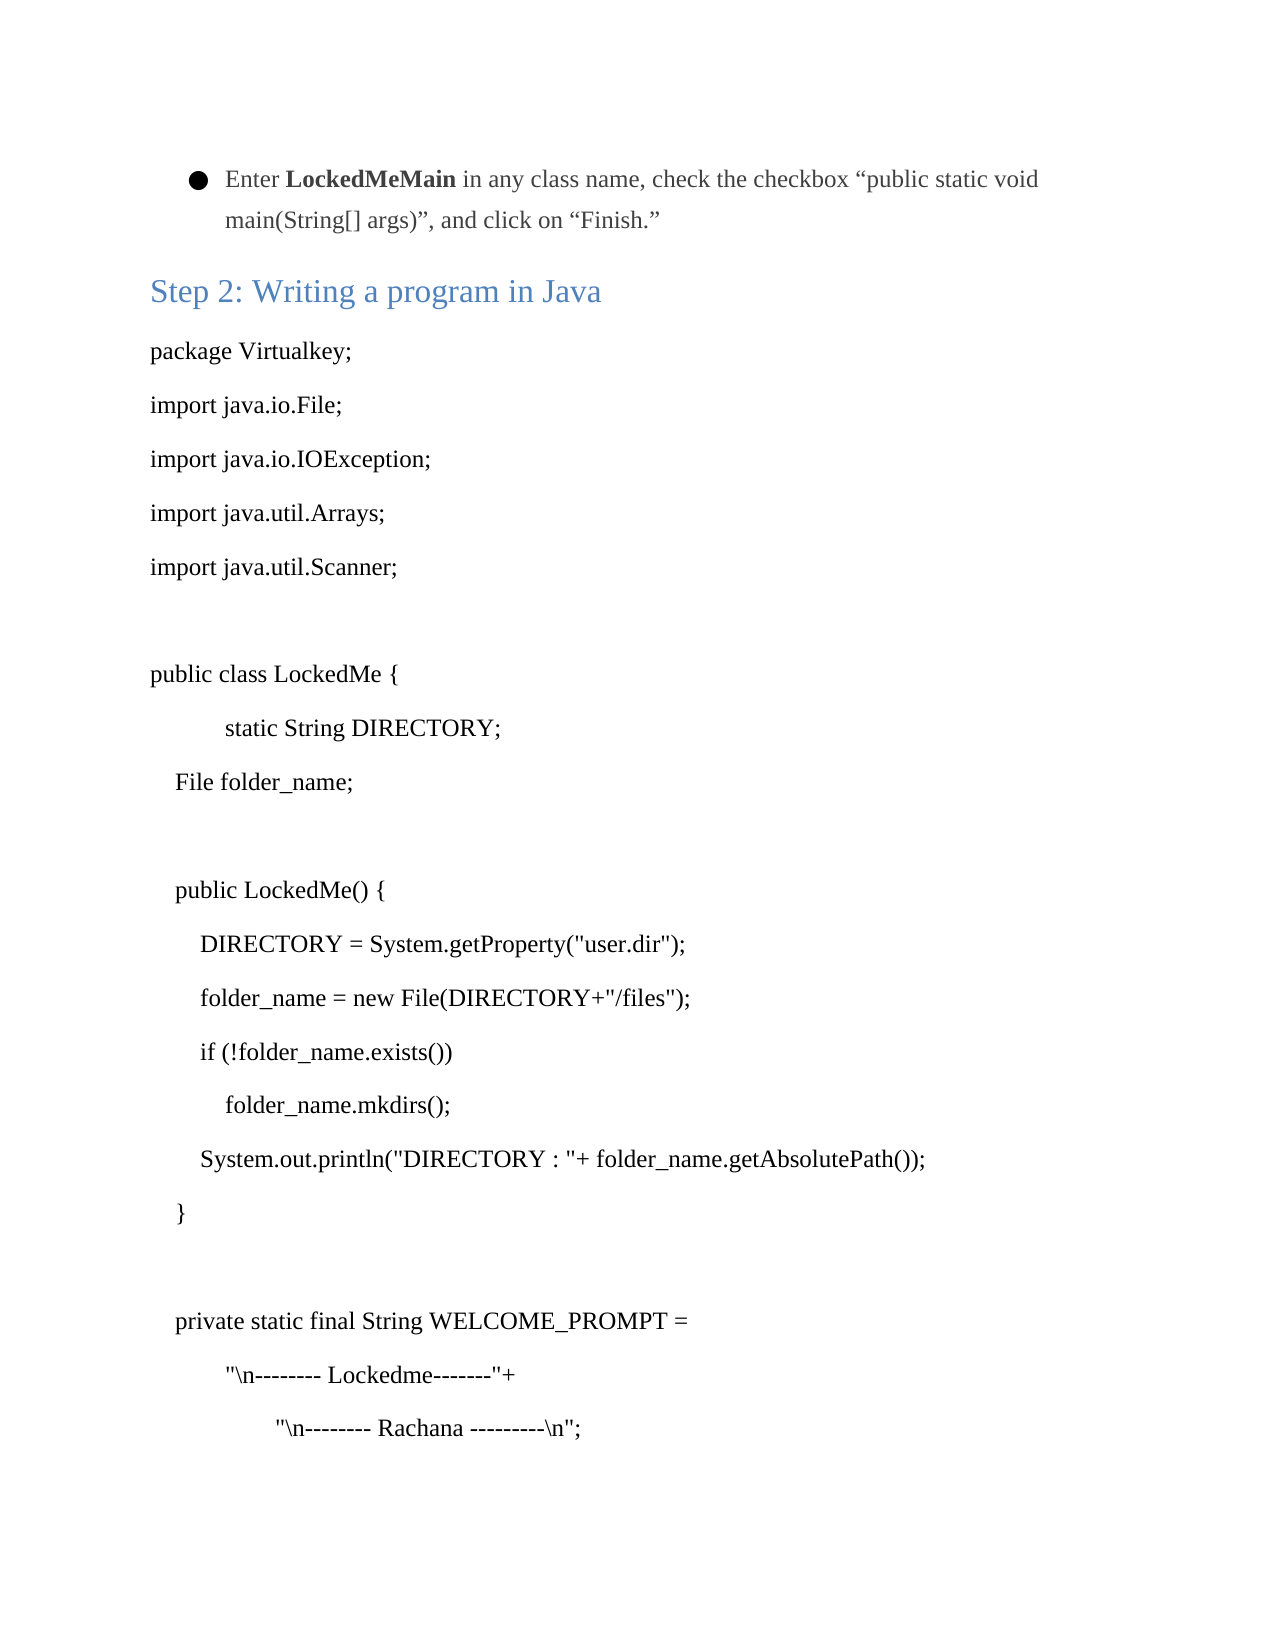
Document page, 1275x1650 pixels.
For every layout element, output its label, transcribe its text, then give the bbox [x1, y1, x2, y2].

text System.out.println("DIRECTORY : "+ folder_name.getAbsolutePath()); [150, 1144, 1125, 1173]
text import java.io.IOException; [150, 444, 1125, 473]
text if (!folder_name.exists()) [150, 1037, 1125, 1065]
text File folder_name; [150, 767, 1125, 796]
text public class LockedMe { [150, 659, 1125, 688]
text "\n-------- Lockedme-------"+ [150, 1360, 1125, 1388]
text } [150, 1198, 1125, 1227]
text Step 2: Writing a program in Java [150, 272, 1125, 310]
text static String DIRECTORY; [150, 713, 1125, 742]
text private static final String WELCOME_PROMPT = [150, 1306, 1125, 1334]
text folder_name = new File(DIRECTORY+"/files"); [150, 983, 1125, 1011]
text folder_name.mkdirs(); [150, 1090, 1125, 1119]
text public LockedMe() { [150, 875, 1125, 904]
list Enter LockedMeMain in any class name, check the checkbox “public static void main(String[] args)”, and click on “Finish.” [187, 150, 1125, 234]
text "\n-------- Rachana ---------\n"; [150, 1413, 1125, 1442]
text package Virtualkey; [150, 336, 1125, 365]
text DIRECTORY = System.getProperty("user.dir"); [150, 929, 1125, 958]
text import java.util.Arrays; [150, 498, 1125, 527]
text import java.util.Scanner; [150, 552, 1125, 581]
text import java.io.File; [150, 390, 1125, 419]
